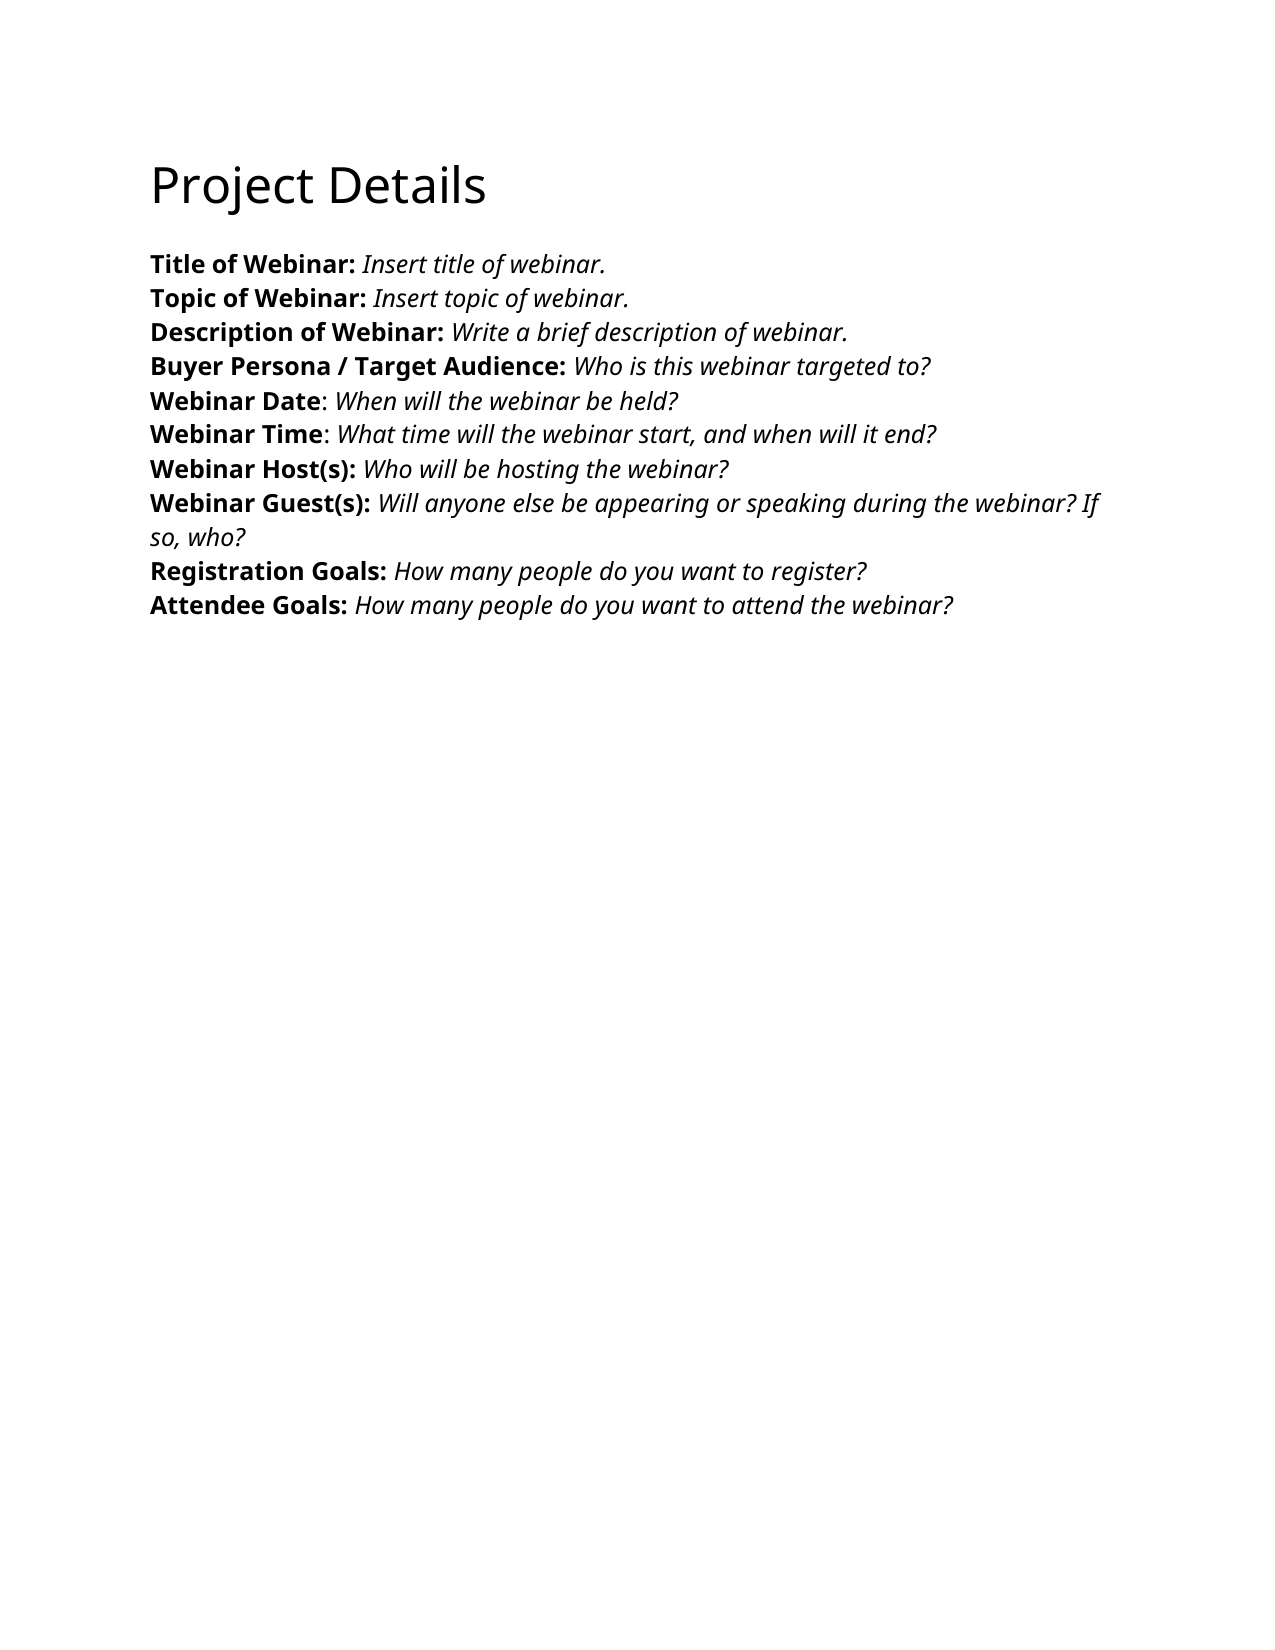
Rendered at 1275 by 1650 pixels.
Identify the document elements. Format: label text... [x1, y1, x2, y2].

text Topic of Webinar: Insert topic of webinar. [150, 281, 1125, 315]
text Webinar Time: What time will the webinar start, and when will it end? [150, 417, 1125, 451]
text Webinar Guest(s): Will anyone else be appearing or speaking during the webinar? If so, who? [150, 485, 1125, 553]
text Attendee Goals: How many people do you want to attend the webinar? [150, 587, 1125, 622]
text Webinar Date: When will the webinar be held? [150, 383, 1125, 417]
text Registration Goals: How many people do you want to register? [150, 553, 1125, 587]
text Description of Webinar: Write a brief description of webinar. [150, 315, 1125, 349]
text Title of Webinar: Insert title of webinar. [150, 247, 1125, 281]
text Buyer Persona / Target Audience: Who is this webinar targeted to? [150, 349, 1125, 383]
text Webinar Host(s): Who will be hosting the webinar? [150, 451, 1125, 485]
text Project Details [150, 150, 1125, 218]
